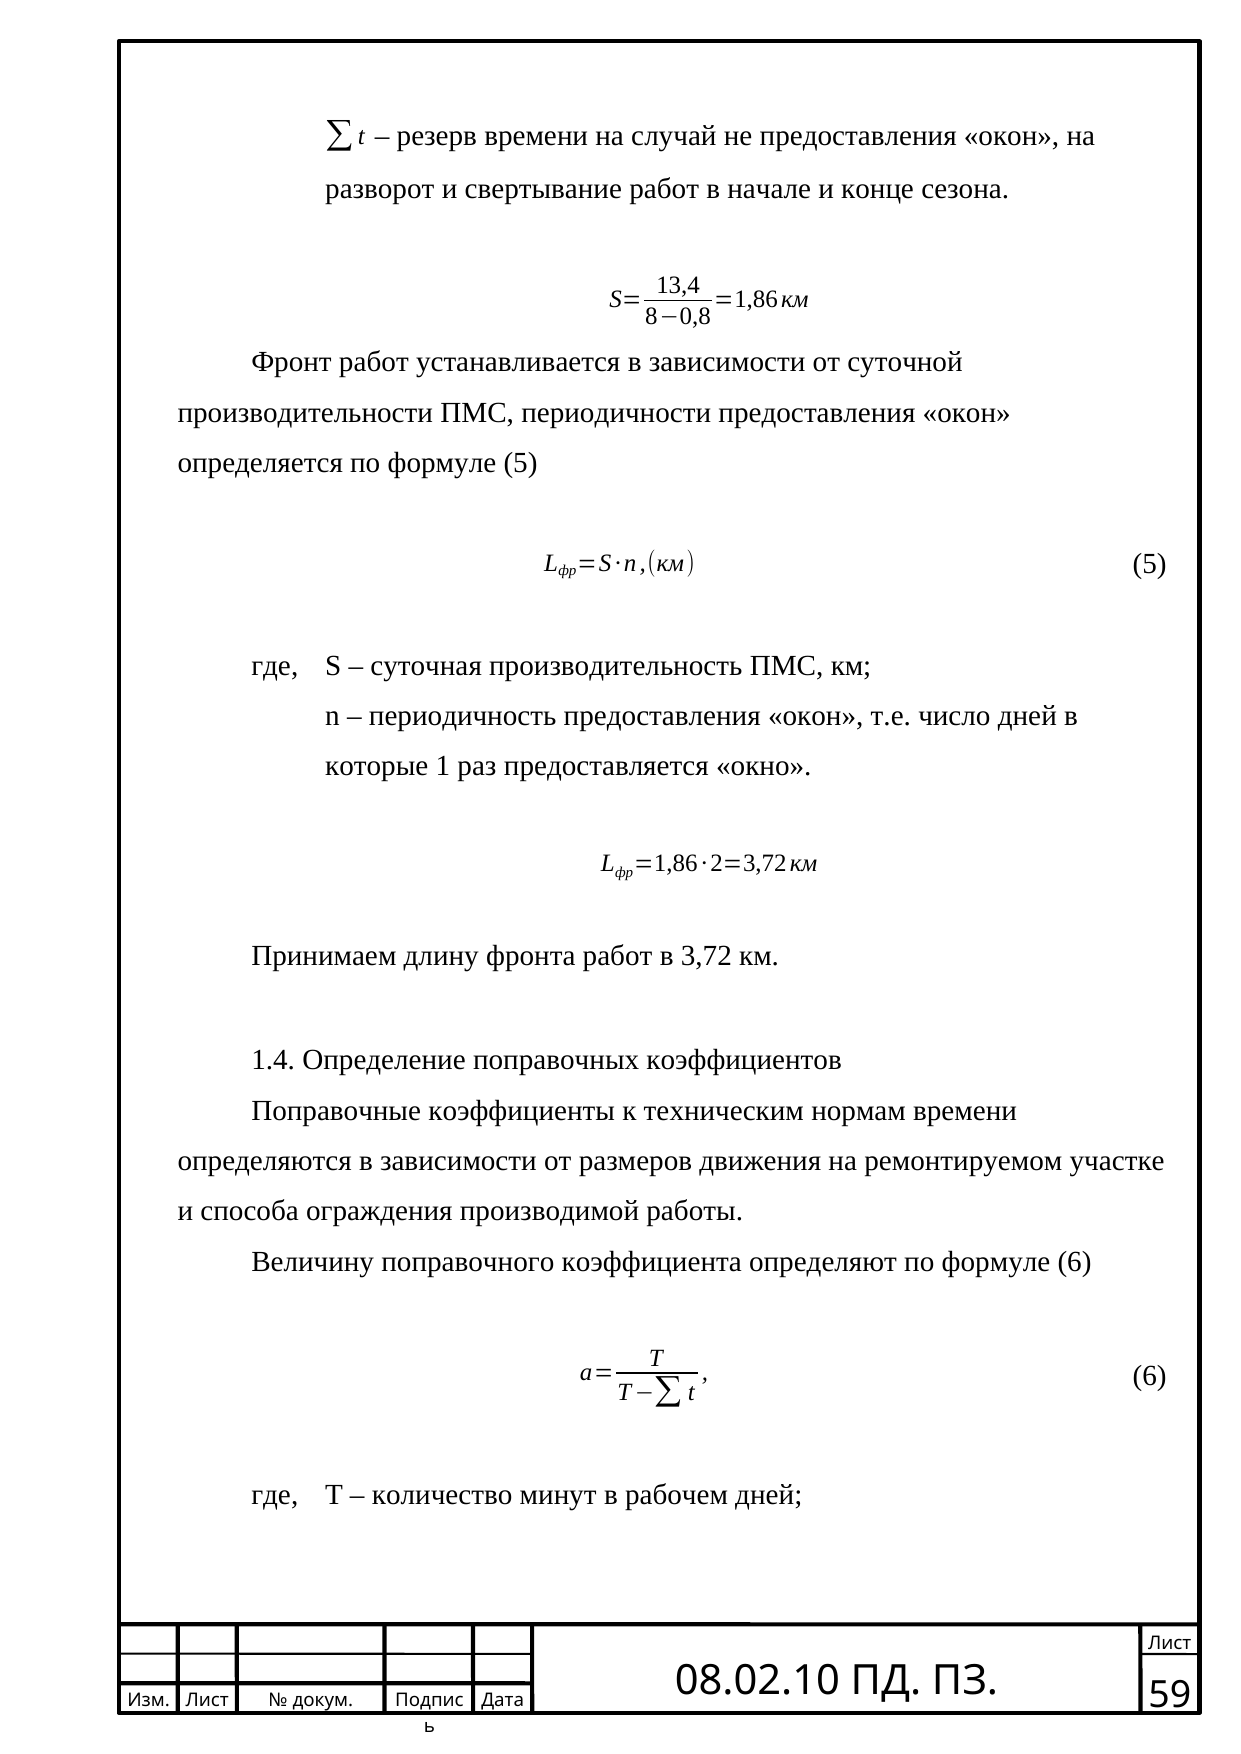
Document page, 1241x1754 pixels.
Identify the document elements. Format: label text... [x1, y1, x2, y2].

subtitle 1.4. Определение поправочных коэффициентов [177, 1042, 1166, 1076]
list Принимаем длину фронта работ в 3,72 км. [177, 938, 1166, 971]
list – резерв времени на случай не предоставления «окон», на разворот и свертывание работ в начале и конце сезона. [325, 118, 1166, 204]
list где, S – суточная производительность ПМС, км; [177, 648, 1166, 681]
text Поправочные коэффициенты к техническим нормам времени определяются в зависимости от размеров движения на ремонтируемом участке и способа ограждения производимой работы. [177, 1093, 1166, 1227]
text где, Т – количество минут в рабочем дней; [177, 1477, 1166, 1510]
text (6) [177, 1344, 1166, 1410]
text Величину поправочного коэффициента определяют по формуле (6) [177, 1244, 1166, 1277]
list Фронт работ устанавливается в зависимости от суточной производительности ПМС, периодичности предоставления «окон» определяется по формуле (5) [177, 344, 1166, 479]
list (5) [177, 546, 1166, 581]
list n – периодичность предоставления «окон», т.е. число дней в которые 1 раз предоставляется «окно». [325, 698, 1166, 782]
